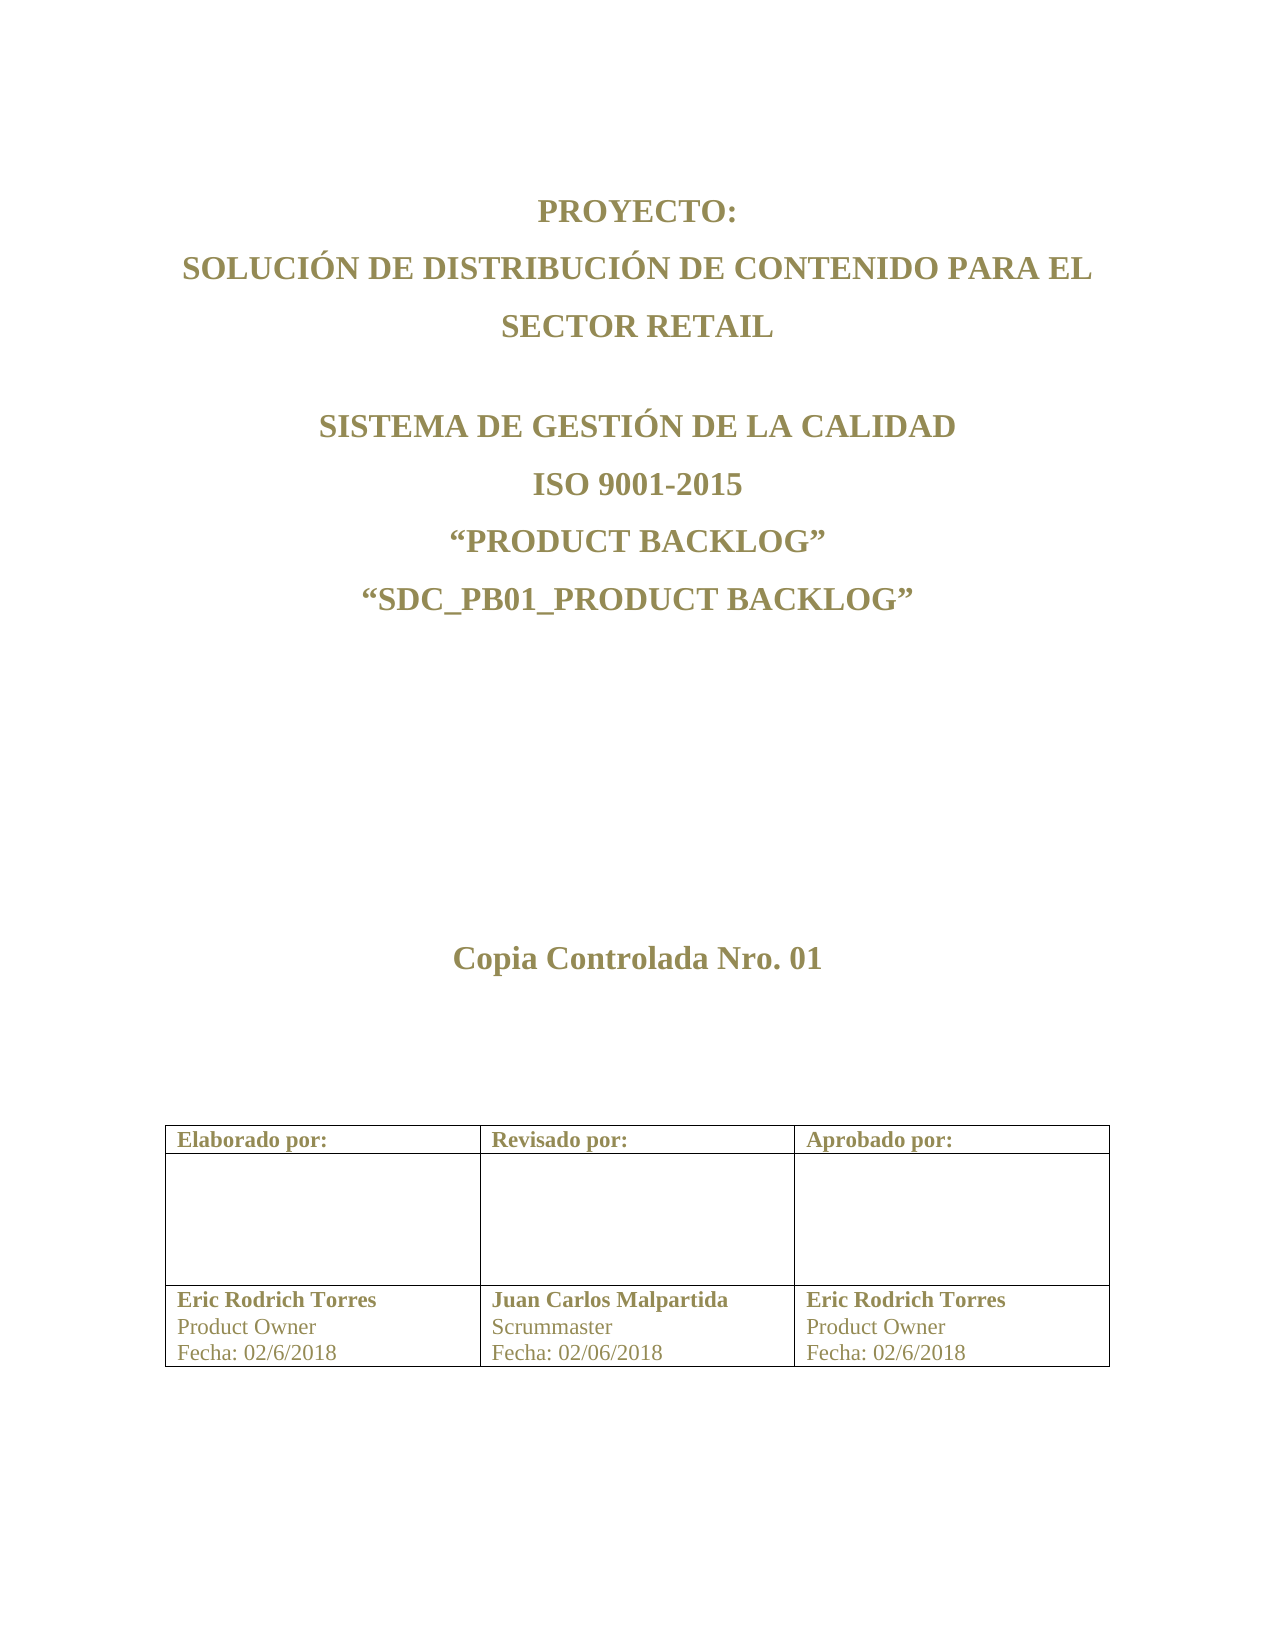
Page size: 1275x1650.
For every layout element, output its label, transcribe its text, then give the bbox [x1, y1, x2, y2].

table_header Elaborado por: [166, 1126, 480, 1153]
text ISO 9001-2015 [148, 464, 1127, 502]
table_cell [481, 1154, 794, 1285]
text SISTEMA DE GESTIÓN DE LA CALIDAD [148, 406, 1127, 445]
table_cell [795, 1154, 1109, 1285]
text PROYECTO: [148, 191, 1127, 229]
table_cell Eric Rodrich Torres Product Owner Fecha: 02/6/2018 [795, 1286, 1109, 1366]
text “PRODUCT BACKLOG” [148, 521, 1127, 560]
text SOLUCIÓN DE DISTRIBUCIÓN DE CONTENIDO PARA EL SECTOR RETAIL [148, 248, 1127, 344]
text “SDC_PB01_PRODUCT BACKLOG” [148, 579, 1127, 617]
table_header Revisado por: [481, 1126, 794, 1153]
table_cell [166, 1154, 480, 1285]
table_cell Juan Carlos Malpartida Scrummaster Fecha: 02/06/2018 [481, 1286, 794, 1366]
table_cell Eric Rodrich Torres Product Owner Fecha: 02/6/2018 [166, 1286, 480, 1366]
table_header Aprobado por: [795, 1126, 1109, 1153]
text Copia Controlada Nro. 01 [148, 938, 1127, 977]
